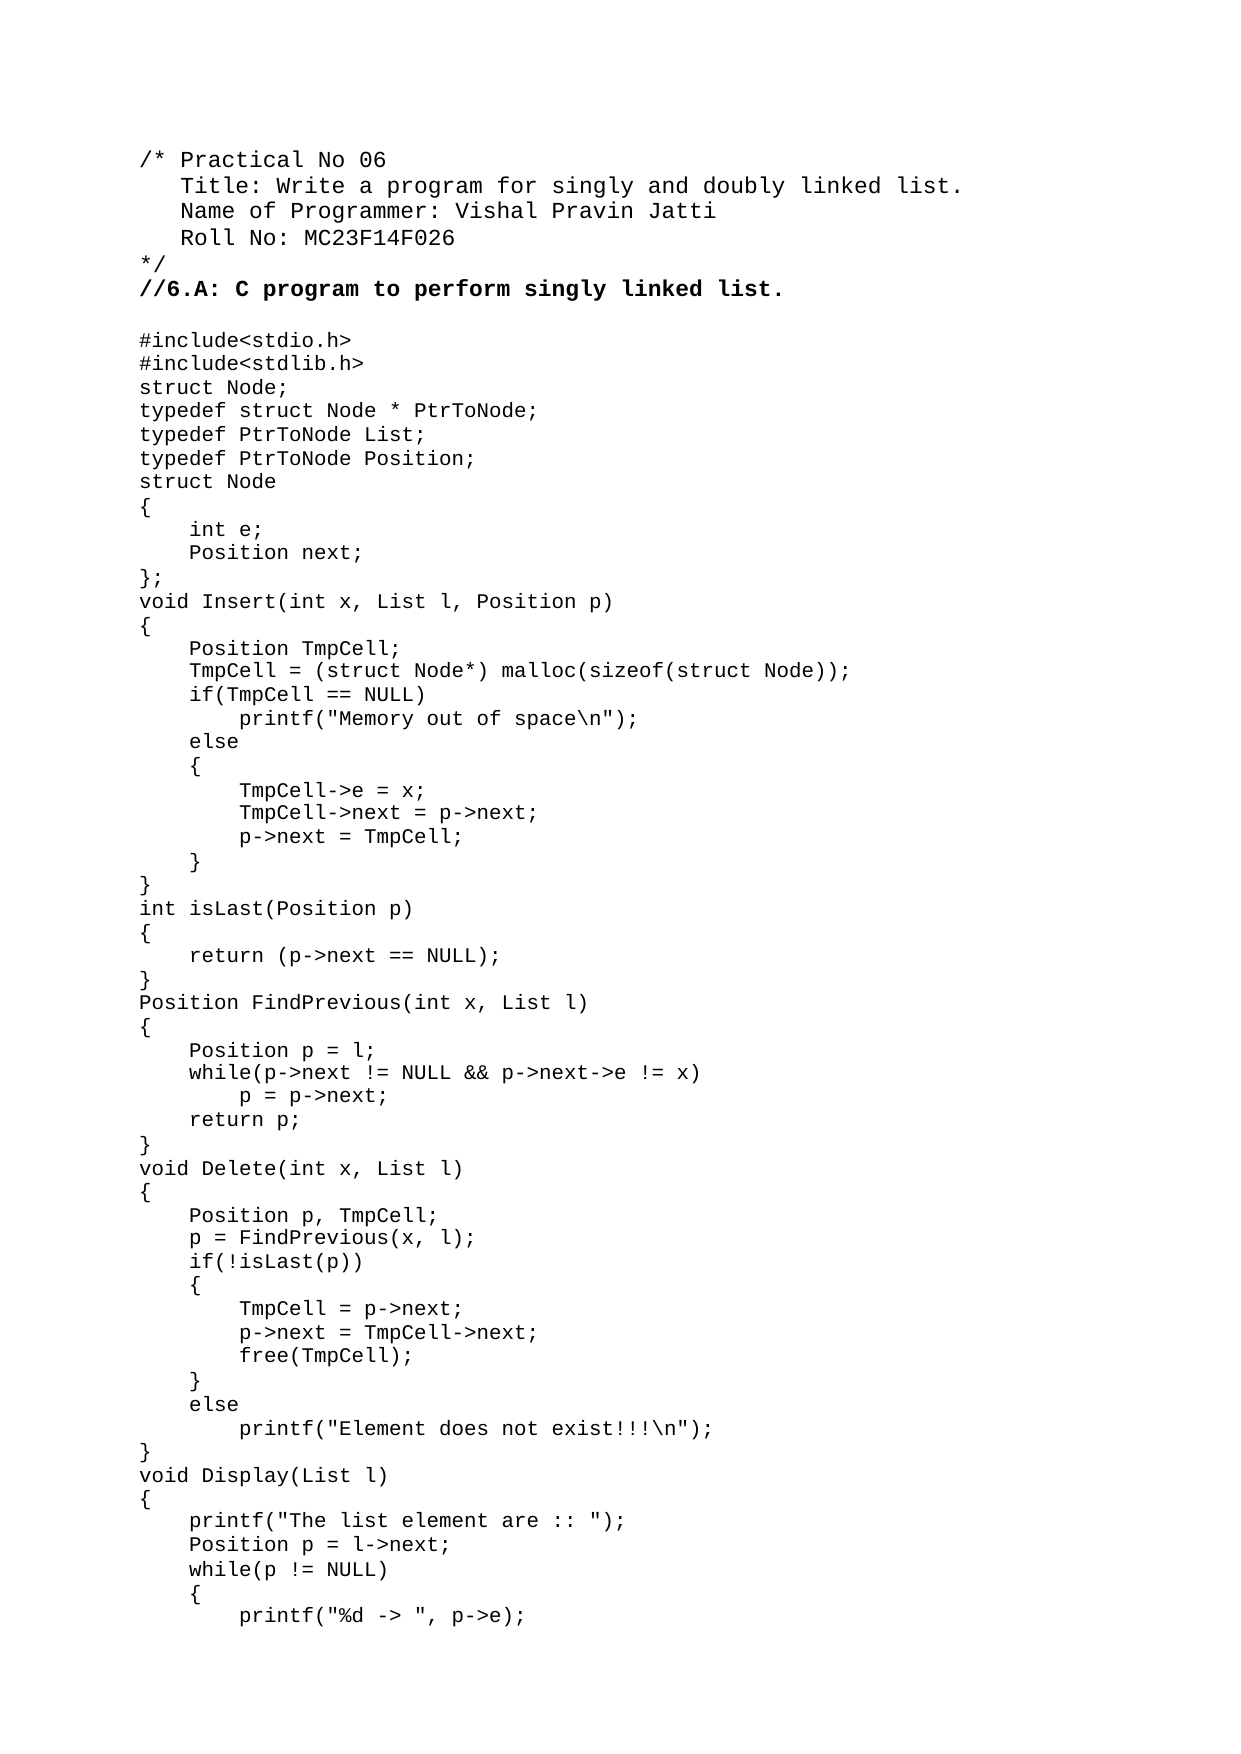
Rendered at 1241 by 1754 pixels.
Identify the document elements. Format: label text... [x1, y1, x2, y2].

text Name of Programmer: Vishal Pravin Jatti [180, 200, 966, 226]
text p = FindPrevious(x, l); if(!isLast(p)) [189, 1227, 478, 1274]
text printf("Element does not exist!!!\n"); [239, 1416, 1098, 1440]
text p->next = TmpCell->next; free(TmpCell); [239, 1322, 541, 1369]
text Position p, TmpCell; [189, 1203, 1098, 1227]
text } [139, 873, 1098, 897]
text Position TmpCell; [189, 637, 1098, 660]
text TmpCell = p->next; [239, 1298, 1098, 1322]
text int e; [189, 519, 364, 542]
text Position p = l; [189, 1038, 1098, 1062]
text { [139, 1015, 1098, 1038]
text } [139, 1133, 1098, 1156]
text { [189, 1274, 1098, 1298]
text void Insert(int x, List l, Position p) [139, 589, 1098, 613]
text Roll No: MC23F14F026 [180, 226, 966, 252]
text Title: Write a program for singly and doubly linked list. [180, 174, 966, 200]
text void Display(List l) [139, 1463, 1098, 1487]
text TmpCell->e = x; [239, 779, 1098, 802]
text while(p->next != NULL && p->next->e != x) p = p->next; [189, 1062, 703, 1109]
text { [139, 495, 1098, 519]
text Position FindPrevious(int x, List l) [139, 991, 1098, 1014]
text TmpCell = (struct Node*) malloc(sizeof(struct Node)); if(TmpCell == NULL) [189, 660, 853, 708]
text int isLast(Position p) [139, 897, 1098, 920]
text } [139, 967, 1098, 991]
text Position next; [189, 542, 364, 566]
text } [189, 1369, 1098, 1393]
text //6.A: C program to perform singly linked list. [139, 278, 1098, 303]
text }; [139, 566, 1098, 589]
text { [139, 613, 1098, 637]
text typedef PtrToNode Position; struct Node [139, 448, 478, 495]
text /* Practical No 06 [139, 148, 1098, 174]
text { [139, 920, 1098, 944]
text typedef struct Node * PtrToNode; typedef PtrToNode List; [139, 401, 541, 448]
text return p; [189, 1109, 1098, 1133]
text { [139, 1180, 1098, 1203]
text else [189, 1393, 1098, 1416]
text } [139, 1440, 1098, 1463]
text while(p != NULL) [189, 1558, 1098, 1581]
text */ [139, 252, 1098, 278]
text TmpCell->next = p->next; p->next = TmpCell; [239, 802, 539, 849]
text } [189, 849, 1098, 873]
text #include<stdio.h> #include<stdlib.h> struct Node; [139, 329, 366, 401]
text { [189, 755, 1098, 779]
text void Delete(int x, List l) [139, 1156, 1098, 1180]
text printf("Memory out of space\n"); else [189, 708, 641, 755]
text printf("The list element are :: "); Position p = l->next; [189, 1511, 628, 1558]
text { [139, 1487, 1098, 1511]
text return (p->next == NULL); [189, 944, 1098, 967]
text { [189, 1581, 1098, 1605]
text printf("%d -> ", p->e); [239, 1605, 1098, 1629]
